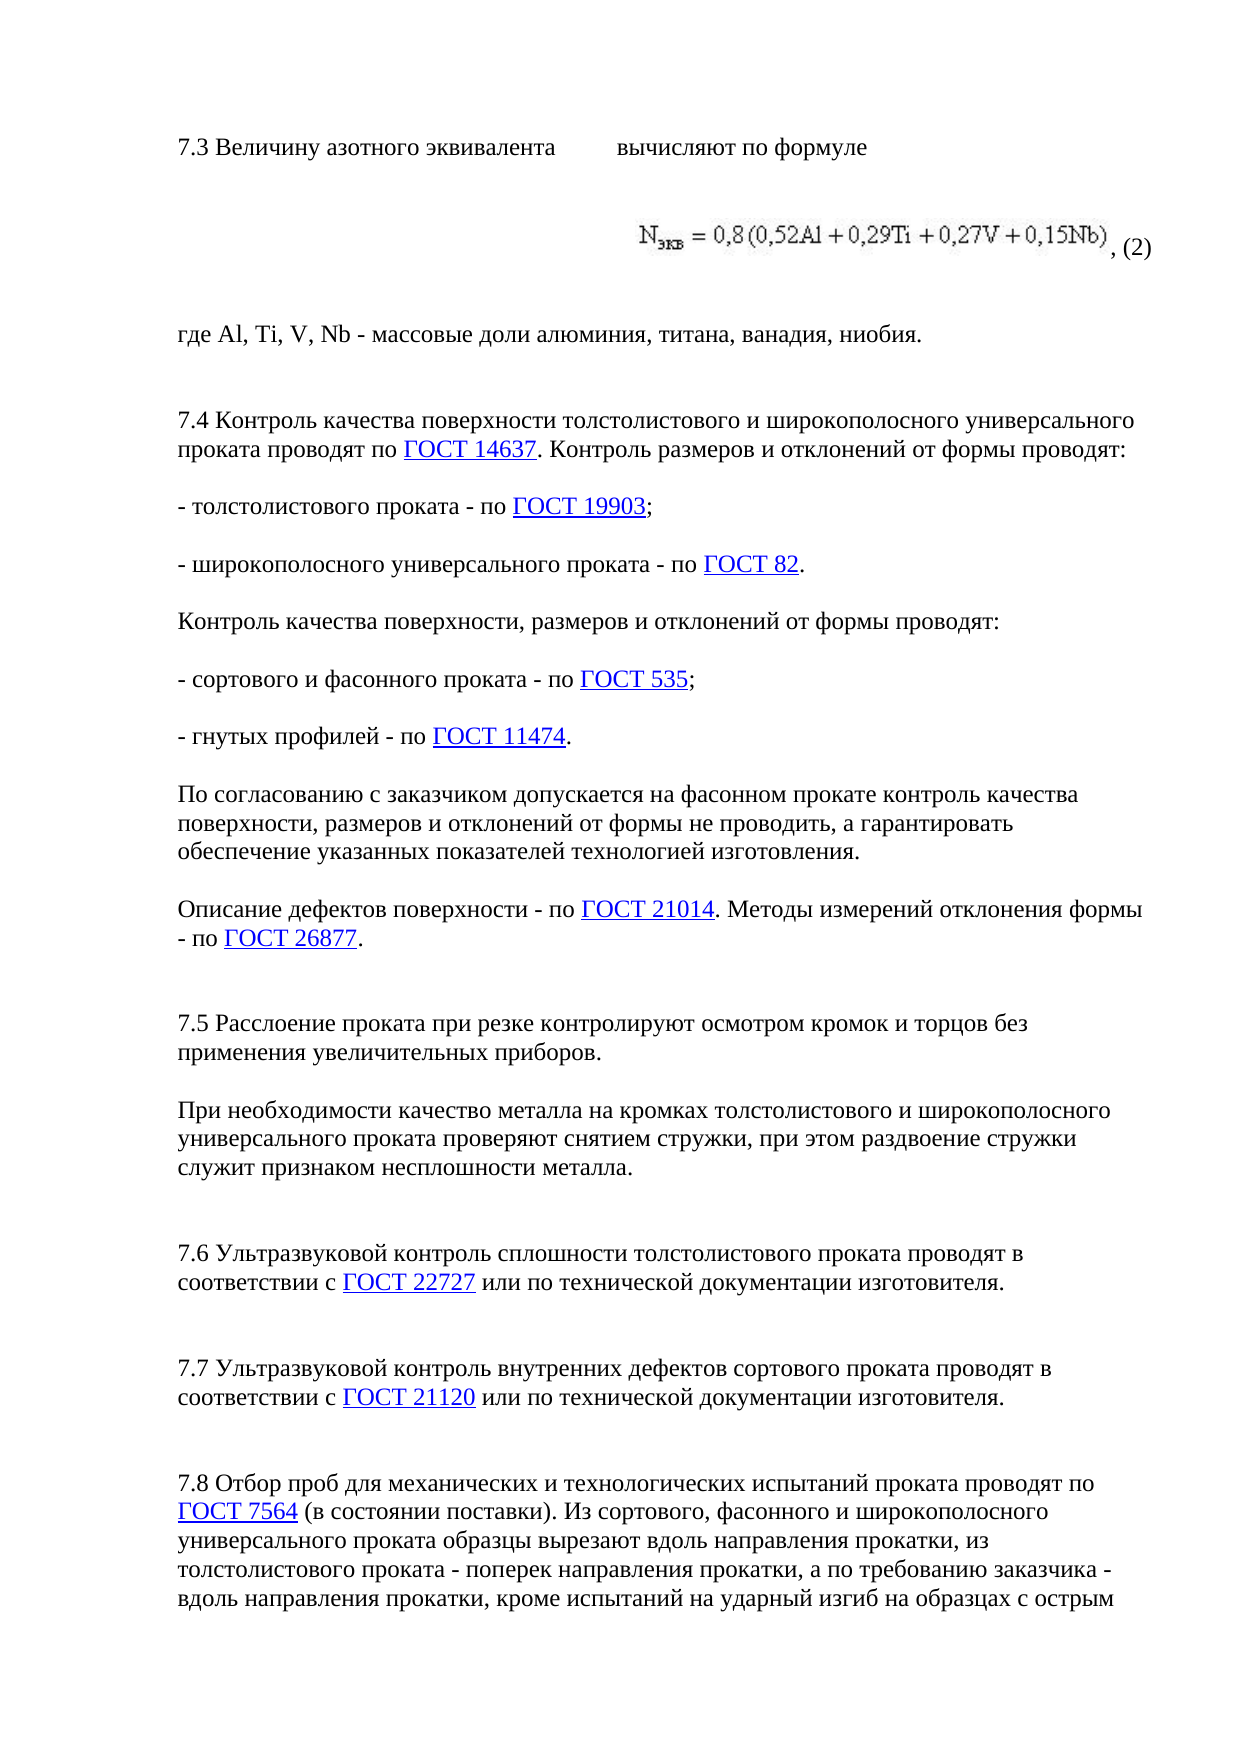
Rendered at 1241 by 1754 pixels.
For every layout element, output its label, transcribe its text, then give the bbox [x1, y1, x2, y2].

picture [635, 218, 1110, 256]
text 7.5 Расслоение проката при резке контролируют осмотром кромок и торцов без применения увеличительных приборов. При необходимости качество металла на кромках толстолистового и широкополосного универсального проката проверяют снятием стружки, при этом раздвоение стружки служит признаком несплошности металла. [177, 1008, 1152, 1209]
text 7.4 Контроль качества поверхности толстолистового и широкополосного универсального проката проводят по ГОСТ 14637. Контроль размеров и отклонений от формы проводят: - толстолистового проката - по ГОСТ 19903; - широкополосного универсального проката - по ГОСТ 82. Контроль качества поверхности, размеров и отклонений от формы проводят: - сортового и фасонного проката - по ГОСТ 535; - гнутых профилей - по ГОСТ 11474. По согласованию с заказчиком допускается на фасонном прокате контроль качества поверхности, размеров и отклонений от формы не проводить, а гарантировать обеспечение указанных показателей технологией изготовления. Описание дефектов поверхности - по ГОСТ 21014. Методы измерений отклонения формы - по ГОСТ 26877. [177, 405, 1152, 979]
text где Al, Ti, V, Nb - массовые доли алюминия, титана, ванадия, ниобия. [177, 290, 1152, 376]
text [177, 1468, 1152, 1611]
text 7.7 Ультразвуковой контроль внутренних дефектов сортового проката проводят в соответствии с ГОСТ 21120 или по технической документации изготовителя. [177, 1353, 1152, 1438]
text 7.6 Ультразвуковой контроль сплошности толстолистового проката проводят в соответствии с ГОСТ 22727 или по технической документации изготовителя. [177, 1238, 1152, 1324]
text 7.3 Величину азотного эквивалента вычисляют по формуле [177, 118, 1152, 189]
